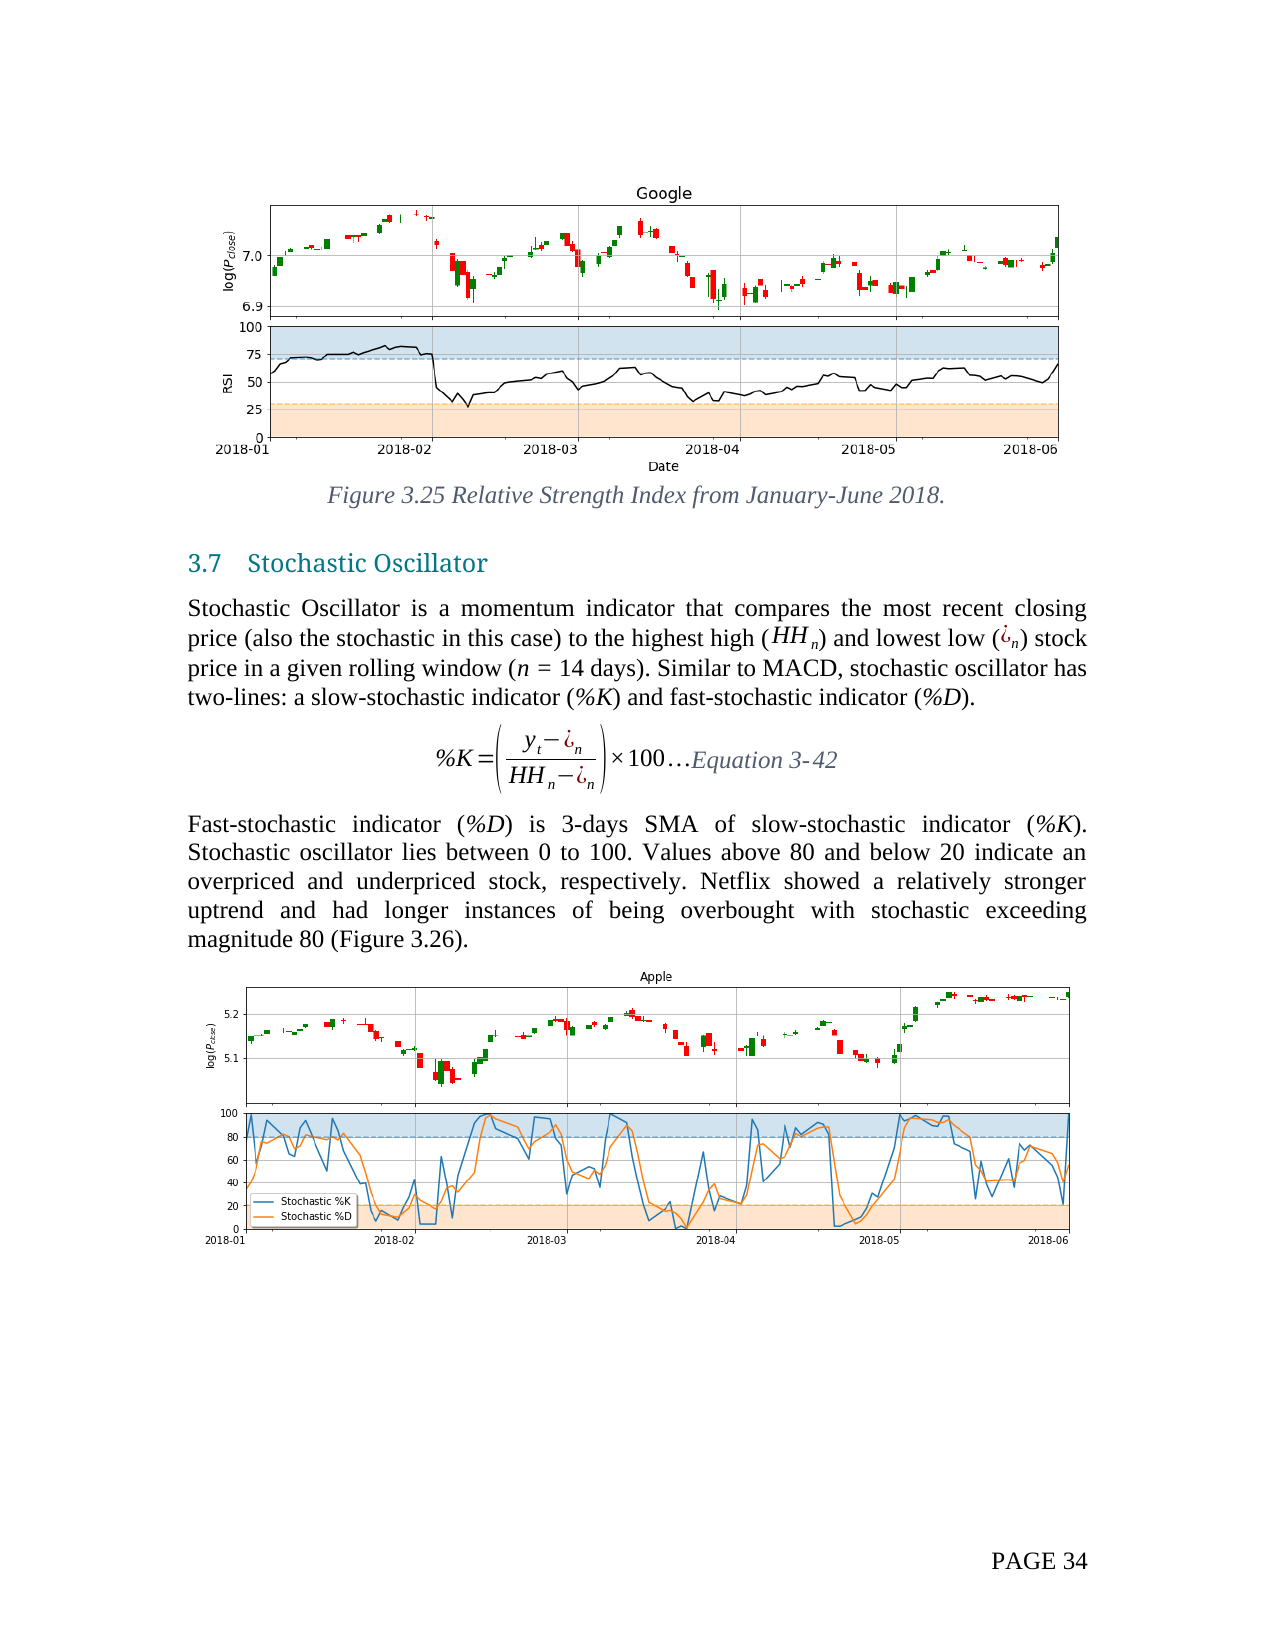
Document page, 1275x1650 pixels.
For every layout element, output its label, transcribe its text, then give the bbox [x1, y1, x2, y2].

picture [197, 965, 1078, 1252]
picture [208, 180, 1067, 480]
subtitle Stochastic Oscillator [187, 546, 1087, 580]
text Stochastic Oscillator is a momentum indicator that compares the most recent closing price (also the stochastic in this case) to the highest high () and lowest low () stock price in a given rolling window (n = 14 days). Similar to MACD, stochastic oscillator has two-lines: a slow-stochastic indicator (%K) and fast-stochastic indicator (%D). [187, 593, 1087, 710]
